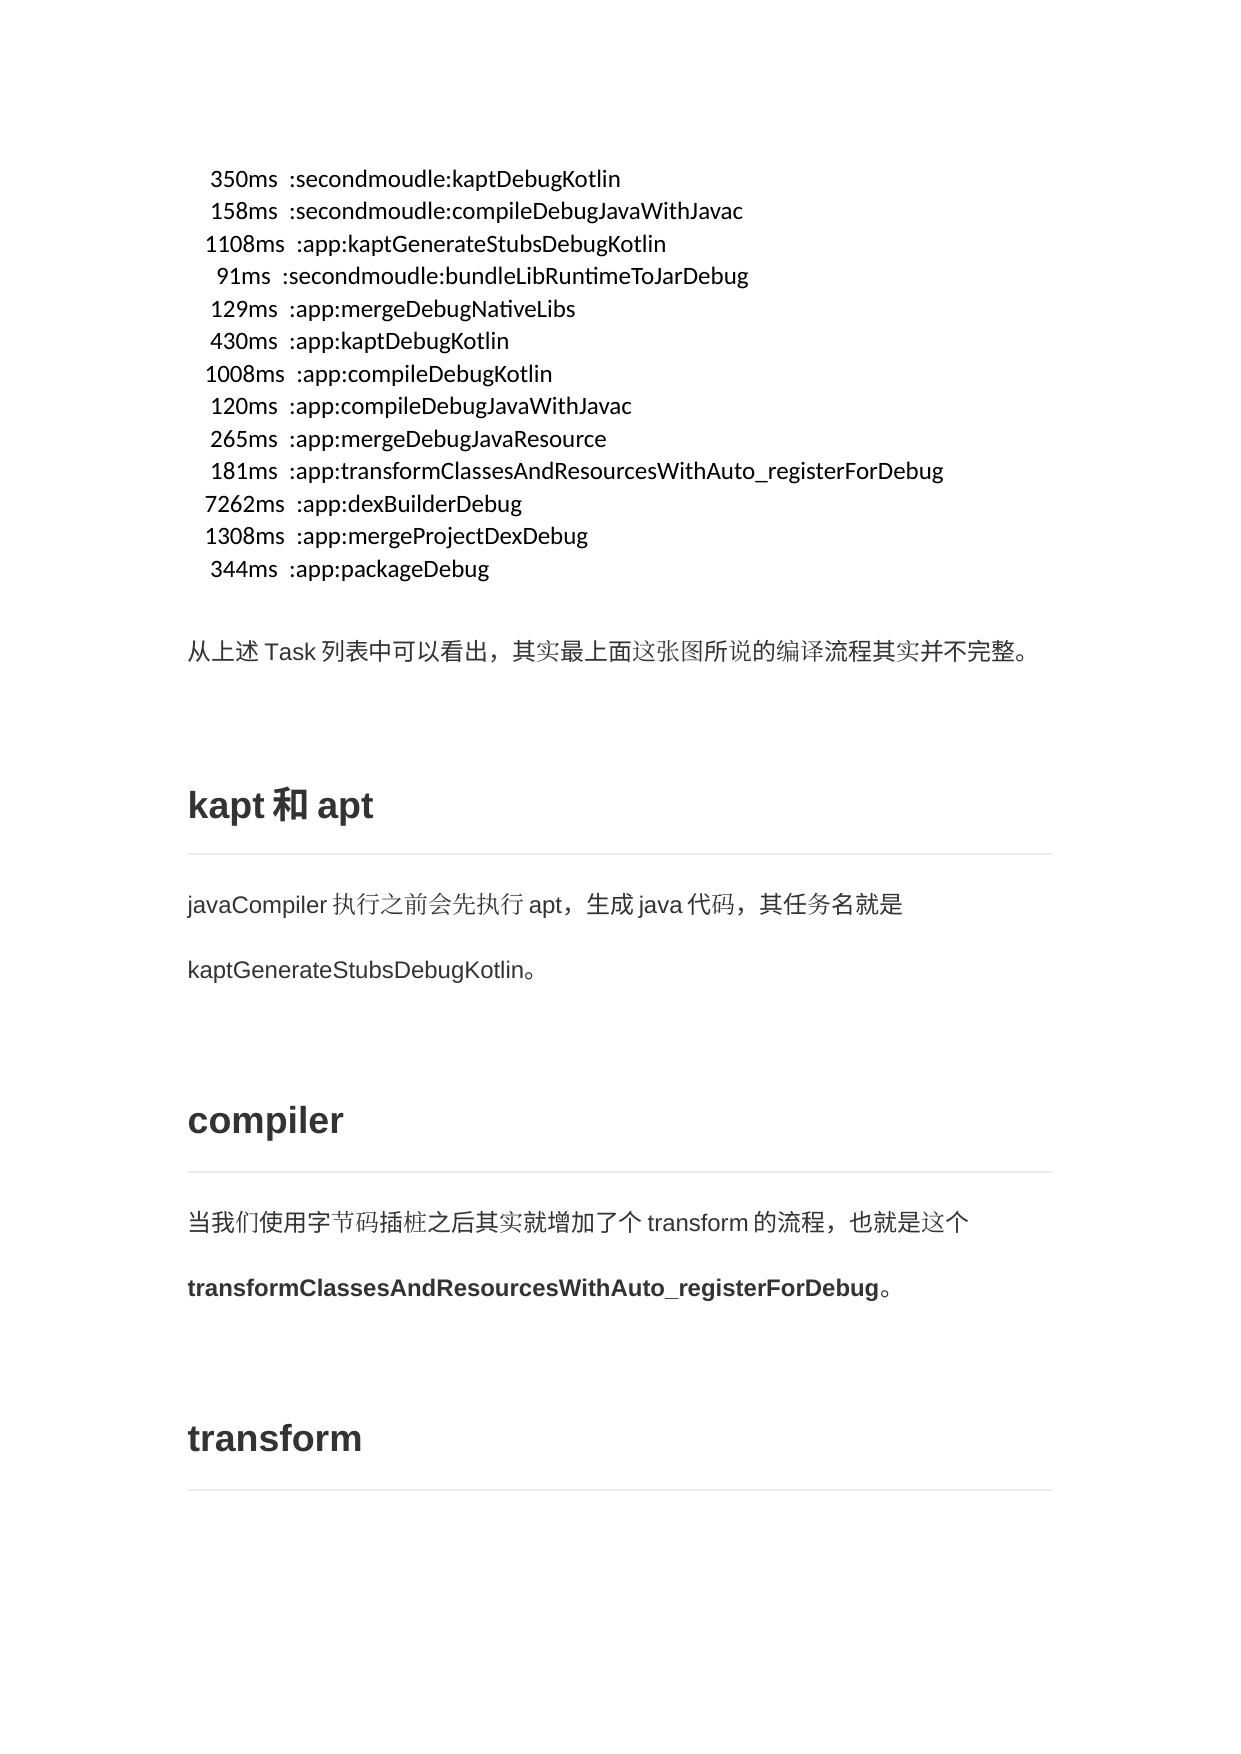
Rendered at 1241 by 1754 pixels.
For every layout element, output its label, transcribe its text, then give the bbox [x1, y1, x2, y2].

text 129ms :app:mergeDebugNativeLibs [187, 292, 1053, 324]
text 7262ms :app:dexBuilderDebug [187, 487, 1053, 519]
text 181ms :app:transformClassesAndResourcesWithAuto_registerForDebug [187, 454, 1053, 487]
text 430ms :app:kaptDebugKotlin [187, 324, 1053, 357]
text 从上述Task列表中可以看出，其实最上面这张图所说的编译流程其实并不完整。 [187, 617, 1053, 682]
text 1108ms :app:kaptGenerateStubsDebugKotlin [187, 227, 1053, 259]
text 1308ms :app:mergeProjectDexDebug [187, 519, 1053, 552]
text 350ms :secondmoudle:kaptDebugKotlin [187, 162, 1053, 194]
text 120ms :app:compileDebugJavaWithJavac [187, 389, 1053, 422]
text 91ms :secondmoudle:bundleLibRuntimeToJarDebug [187, 259, 1053, 292]
text javaCompiler执行之前会先执行apt，生成java代码，其任务名就是kaptGenerateStubsDebugKotlin。 [187, 870, 1053, 1000]
text 1008ms :app:compileDebugKotlin [187, 357, 1053, 389]
text 当我们使用字节码插桩之后其实就增加了个transform的流程，也就是这个transformClassesAndResourcesWithAuto_registerForDebug。 [187, 1188, 1053, 1318]
subtitle kapt和apt [187, 769, 1053, 854]
text 265ms :app:mergeDebugJavaResource [187, 422, 1053, 454]
subtitle transform [187, 1405, 1053, 1491]
text 344ms :app:packageDebug [187, 552, 1053, 584]
subtitle compiler [187, 1087, 1053, 1173]
text 158ms :secondmoudle:compileDebugJavaWithJavac [187, 194, 1053, 227]
